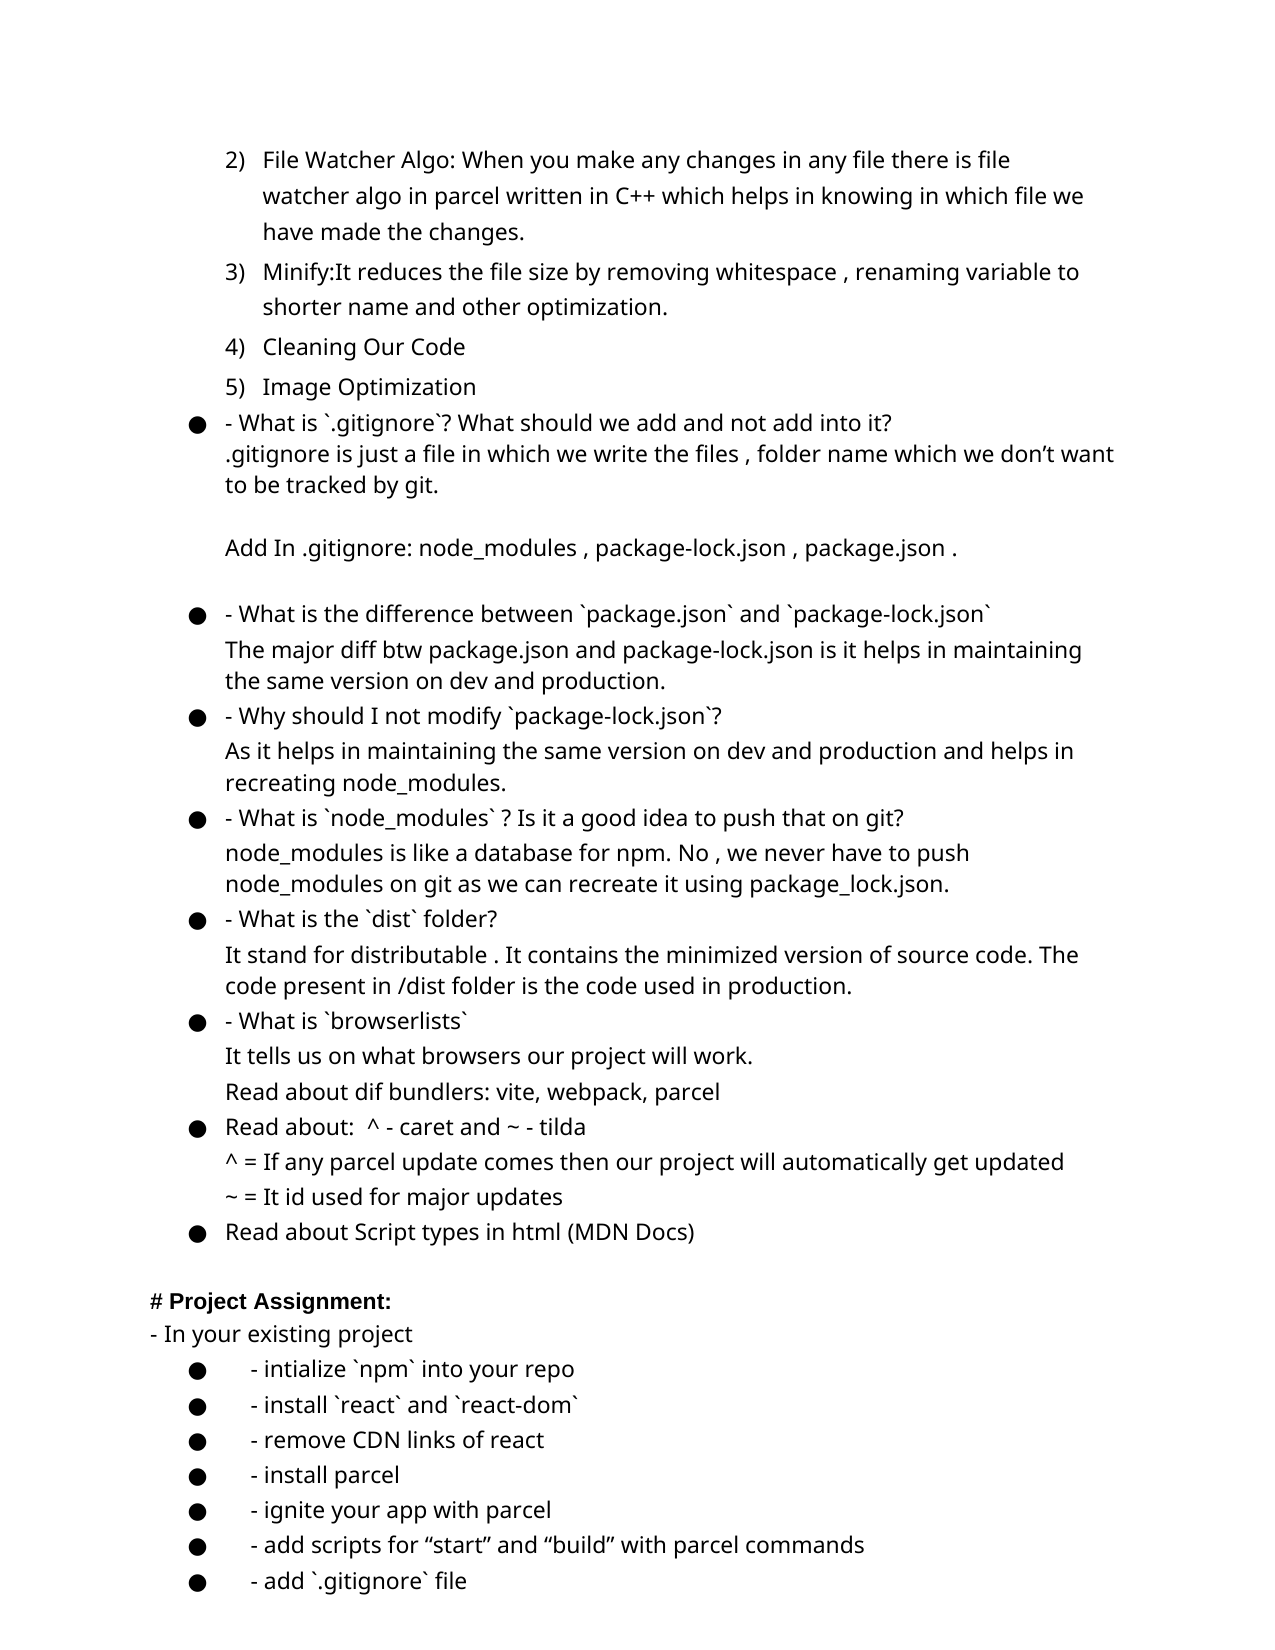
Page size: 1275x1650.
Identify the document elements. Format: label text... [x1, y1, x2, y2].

list .gitignore is just a file in which we write the files , folder name which we don’t want to be tracked by git. [225, 438, 1119, 501]
list - What is the `dist` folder? [187, 903, 1119, 934]
list - install `react` and `react-dom` [187, 1389, 1119, 1420]
list - add scripts for “start” and “build” with parcel commands [187, 1529, 1119, 1561]
list - What is `browserlists` [187, 1005, 1119, 1036]
list Image Optimization [225, 371, 1092, 402]
list As it helps in maintaining the same version on dev and production and helps in recreating node_modules. [225, 735, 1119, 798]
list File Watcher Algo: When you make any changes in any file there is file watcher algo in parcel written in C++ which helps in knowing in which file we have made the changes. [225, 144, 1092, 247]
list - What is `.gitignore`? What should we add and not add into it? [187, 407, 1119, 438]
list node_modules is like a database for npm. No , we never have to push node_modules on git as we can recreate it using package_lock.json. [225, 837, 1119, 899]
list - add `.gitignore` file [187, 1565, 1119, 1596]
subtitle # Project Assignment: [150, 1288, 1119, 1314]
list - intialize `npm` into your repo [187, 1353, 1119, 1385]
list It tells us on what browsers our project will work. [225, 1040, 1119, 1071]
list ~ = It id used for major updates [225, 1181, 1119, 1212]
list - install parcel [187, 1459, 1119, 1490]
list Minify:It reduces the file size by removing whitespace , renaming variable to shorter name and other optimization. [225, 255, 1092, 323]
list Add In .gitignore: node_modules , package-lock.json , package.json . [225, 532, 1119, 563]
list Cleaning Our Code [225, 331, 1092, 362]
list ^ = If any parcel update comes then our project will automatically get updated [225, 1146, 1119, 1177]
list - Why should I not modify `package-lock.json`? [187, 700, 1119, 731]
list Read about: ^ - caret and ~ - tilda [187, 1111, 1119, 1142]
list It stand for distributable . It contains the minimized version of source code. The code present in /dist folder is the code used in production. [225, 938, 1119, 1001]
list Read about Script types in html (MDN Docs) [187, 1216, 1119, 1247]
list - remove CDN links of react [187, 1424, 1119, 1455]
list The major diff btw package.json and package-lock.json is it helps in maintaining the same version on dev and production. [225, 633, 1119, 696]
list In your existing project [150, 1318, 1119, 1349]
text Read about dif bundlers: vite, webpack, parcel [225, 1075, 1119, 1107]
list - ignite your app with parcel [187, 1494, 1119, 1526]
list - What is the difference between `package.json` and `package-lock.json` [187, 598, 1119, 629]
list - What is `node_modules` ? Is it a good idea to push that on git? [187, 802, 1119, 833]
